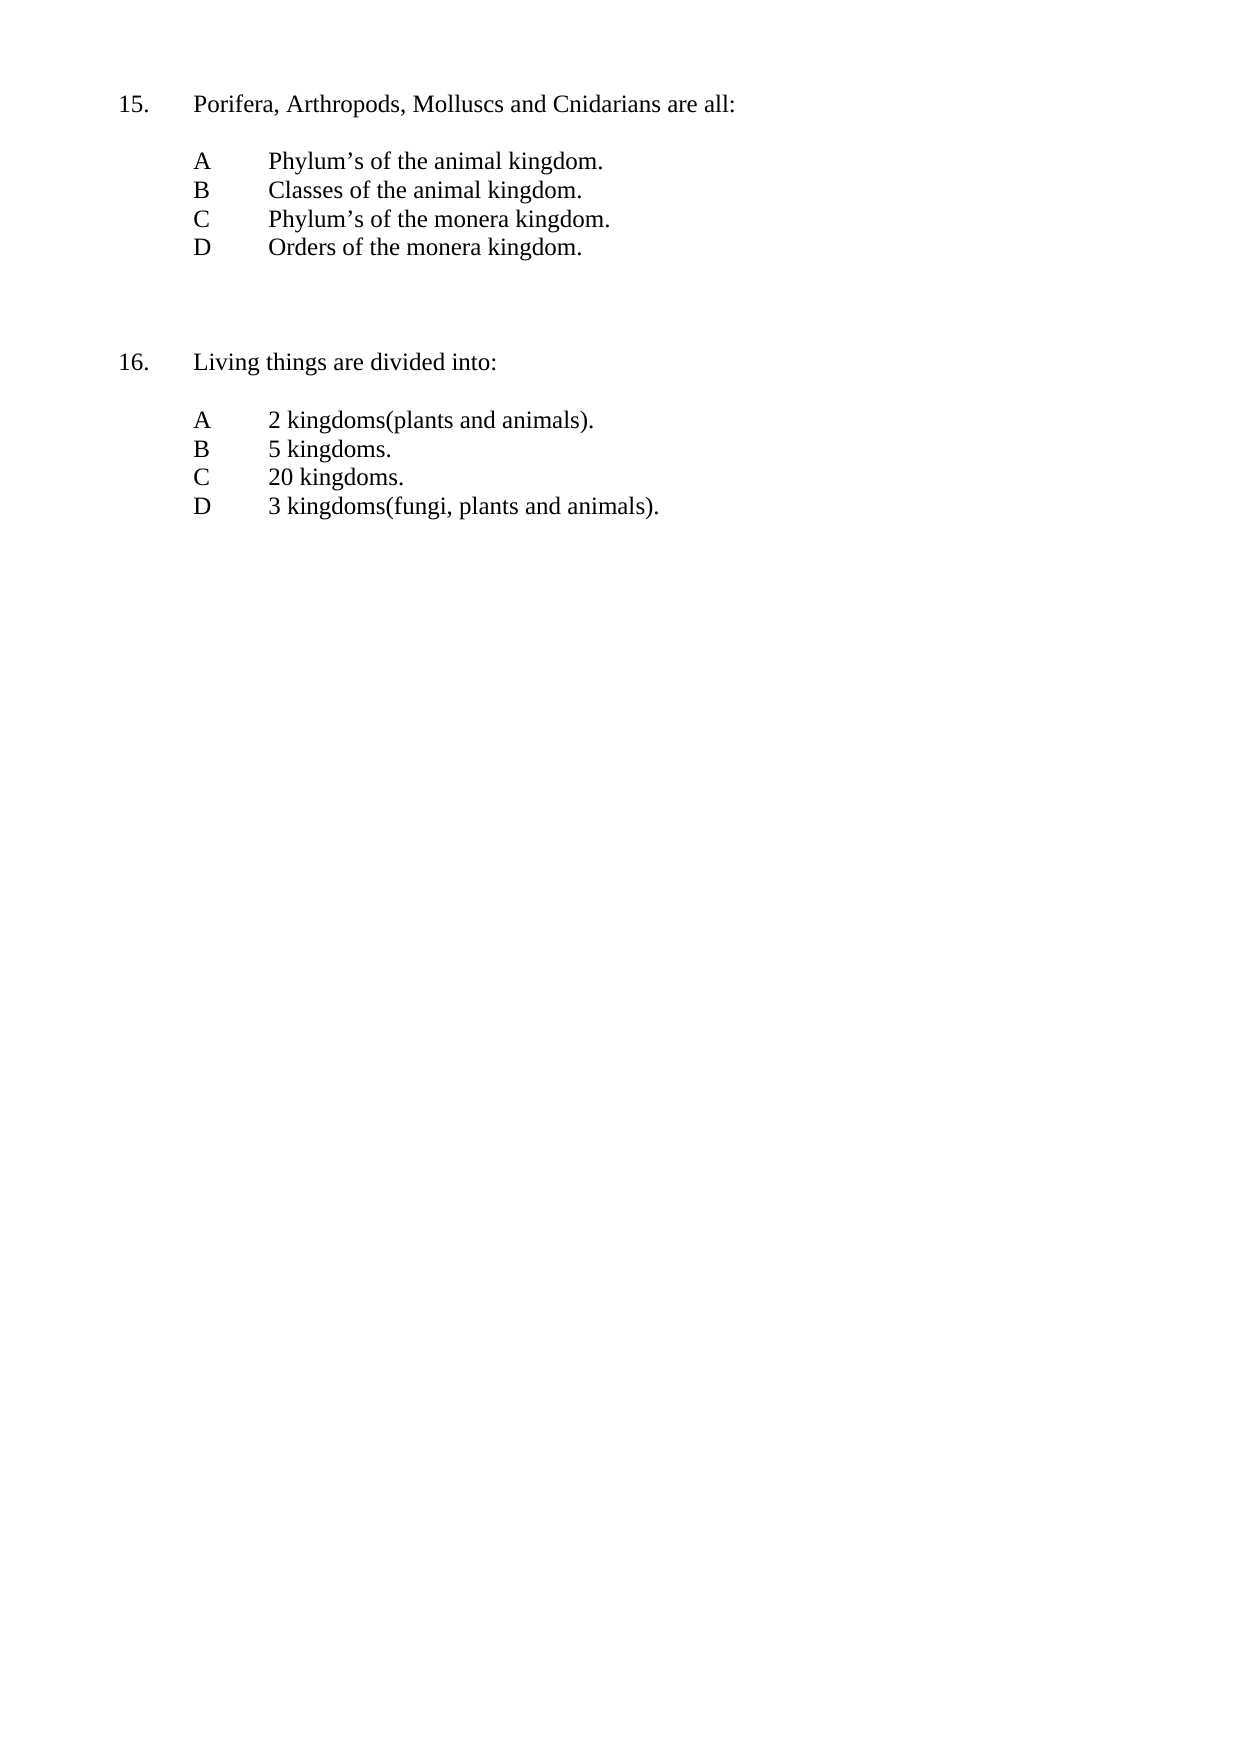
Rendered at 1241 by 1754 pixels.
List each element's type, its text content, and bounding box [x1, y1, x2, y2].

text C Phylum’s of the monera kingdom. [118, 204, 1122, 232]
text C 20 kingdoms. [118, 462, 1122, 491]
text 15. Porifera, Arthropods, Molluscs and Cnidarians are all: [118, 89, 1122, 117]
text B Classes of the animal kingdom. [118, 175, 1122, 204]
text D 3 kingdoms(fungi, plants and animals). [118, 491, 1122, 520]
text A 2 kingdoms(plants and animals). [118, 405, 1122, 434]
text B 5 kingdoms. [118, 434, 1122, 462]
text D Orders of the monera kingdom. [118, 232, 1122, 261]
text A Phylum’s of the animal kingdom. [118, 146, 1122, 175]
text 16. Living things are divided into: [118, 347, 1122, 376]
